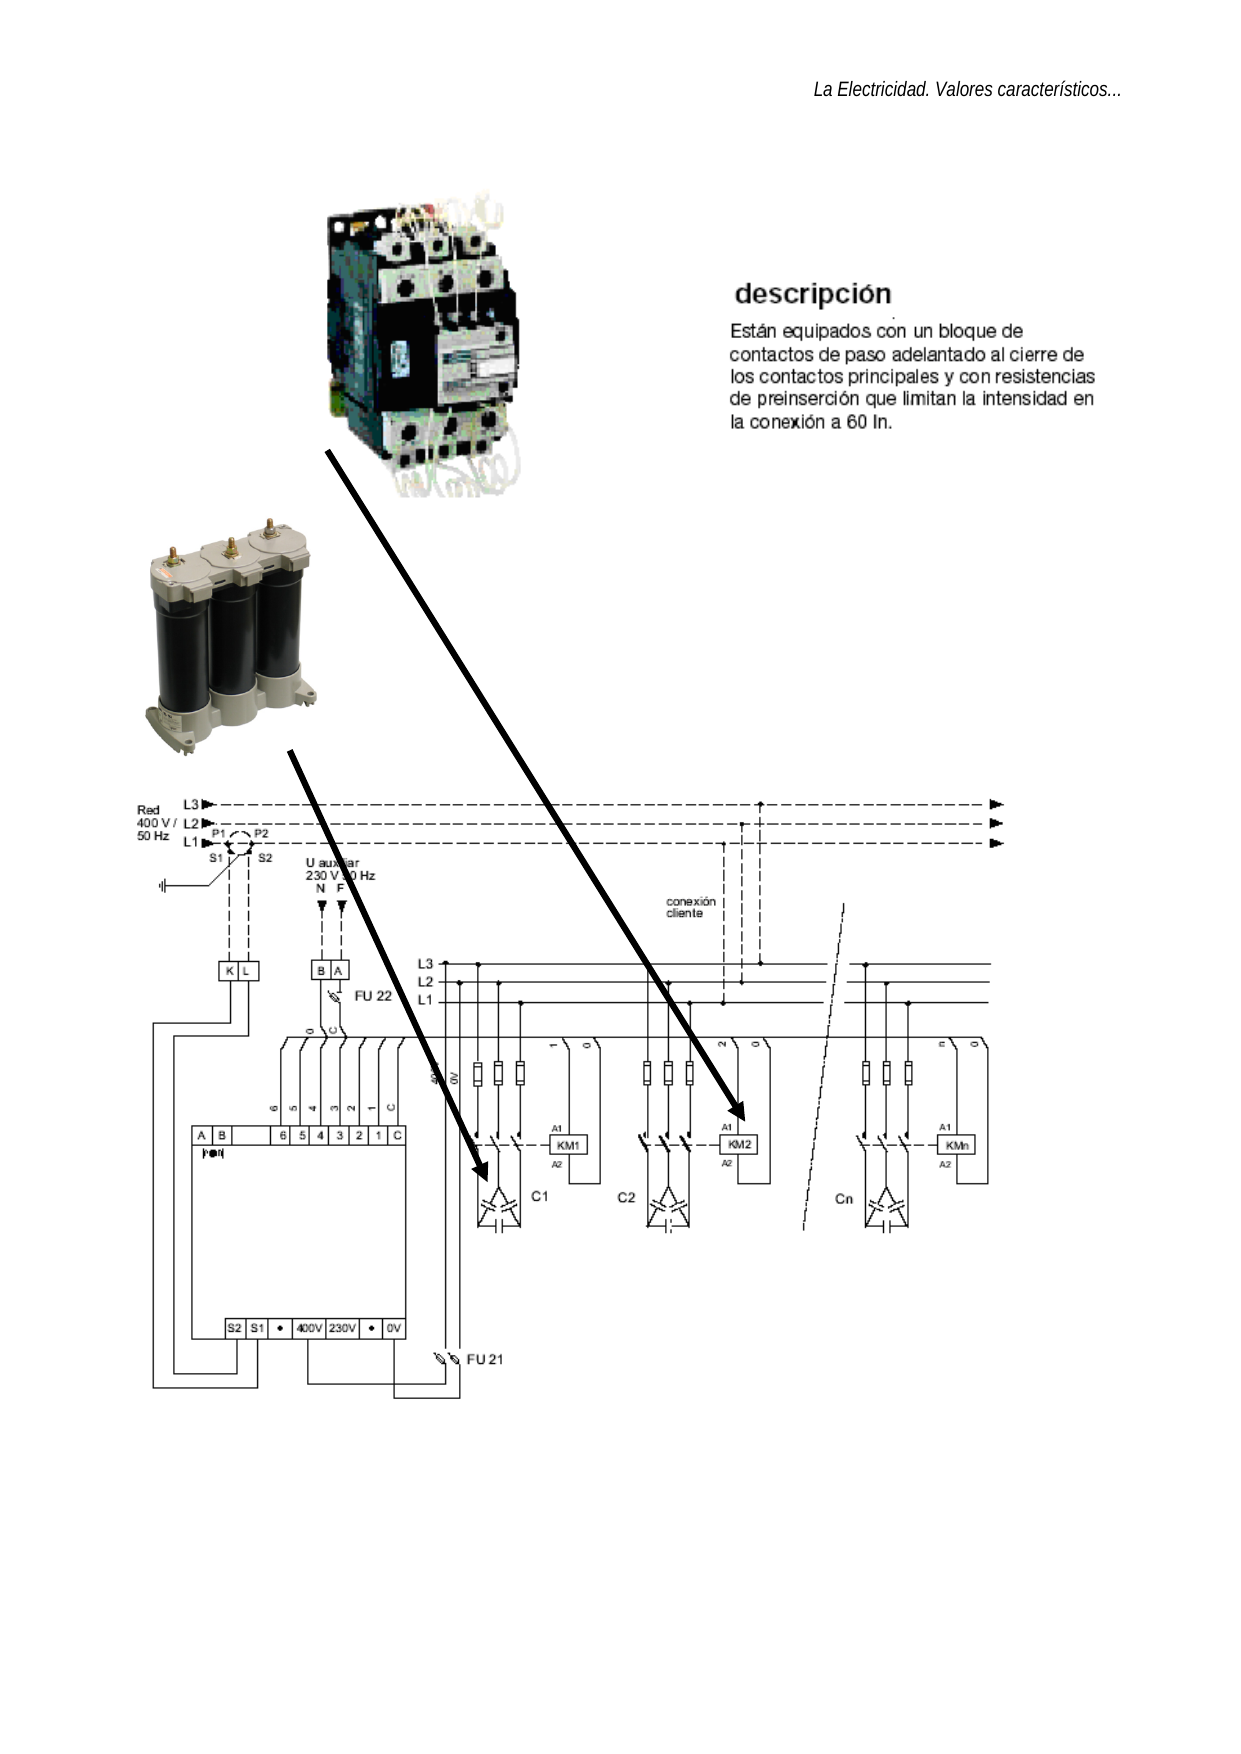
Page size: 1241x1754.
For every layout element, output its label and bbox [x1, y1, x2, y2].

picture [327, 172, 1123, 504]
picture [118, 785, 1044, 1408]
picture [118, 458, 356, 761]
